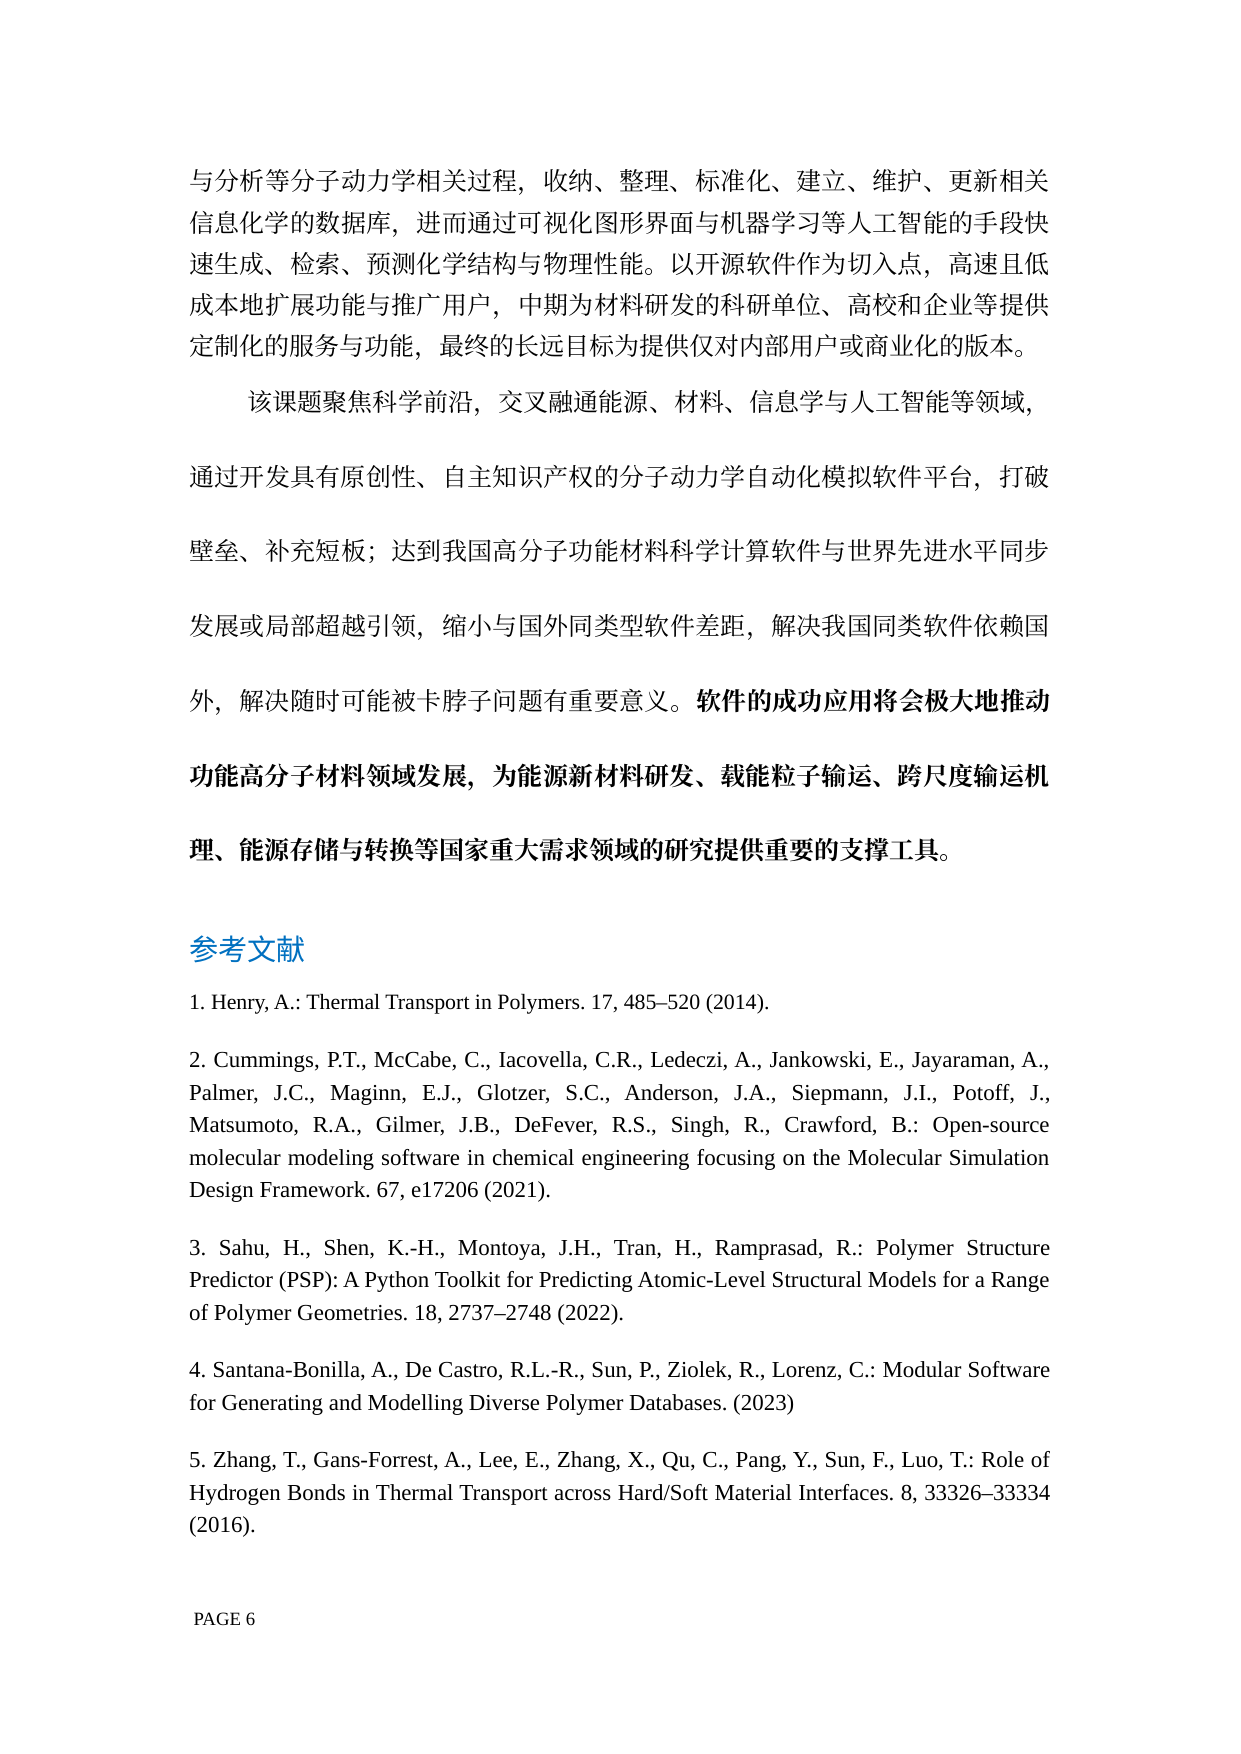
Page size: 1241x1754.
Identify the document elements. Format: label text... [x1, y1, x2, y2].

text 该课题聚焦科学前沿，交叉融通能源、材料、信息学与人工智能等领域，通过开发具有原创性、自主知识产权的分子动力学自动化模拟软件平台，打破壁垒、补充短板；达到我国高分子功能材料科学计算软件与世界先进水平同步发展或局部超越引领，缩小与国外同类型软件差距，解决我国同类软件依赖国外，解决随时可能被卡脖子问题有重要意义。软件的成功应用将会极大地推动功能高分子材料领域发展，为能源新材料研发、载能粒子输运、跨尺度输运机理、能源存储与转换等国家重大需求领域的研究提供重要的支撑工具。 [189, 368, 1051, 881]
text 参考文献 [189, 923, 1051, 969]
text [189, 162, 1051, 363]
